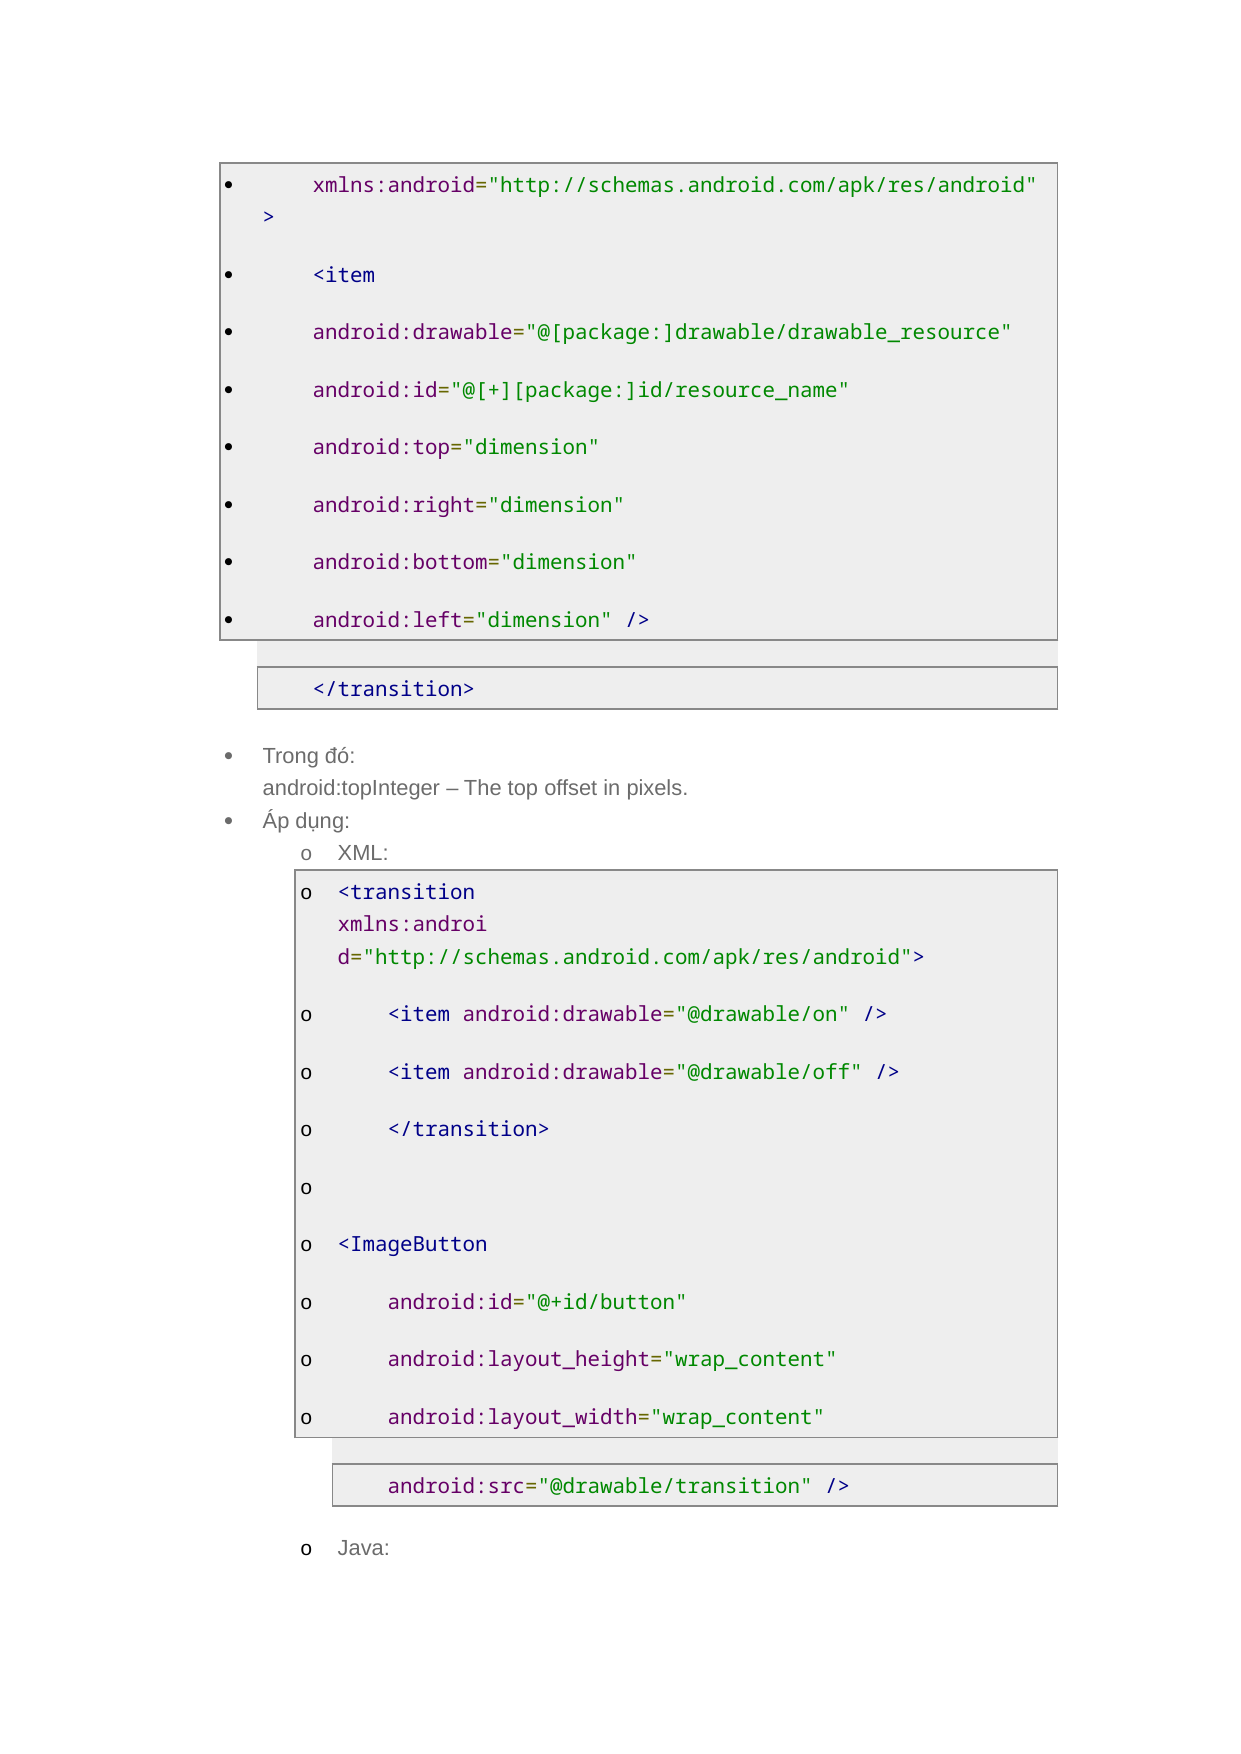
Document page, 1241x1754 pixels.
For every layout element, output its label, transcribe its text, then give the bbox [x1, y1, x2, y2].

list xmlns:android="http://schemas.android.com/apk/res/android" > [221, 164, 1057, 233]
list android:right="dimension" [221, 482, 1057, 520]
list <ImageButton [296, 1222, 1057, 1260]
list android:layout_width="wrap_content" [296, 1394, 1057, 1437]
list android:id="@+id/button" [296, 1279, 1057, 1317]
list android:top="dimension" [221, 424, 1057, 463]
list Áp dụng: [225, 804, 1053, 837]
text </transition> [258, 668, 1057, 708]
list android:bottom="dimension" [221, 539, 1057, 578]
text android:src="@drawable/transition" /> [333, 1465, 1057, 1505]
list XML: [300, 837, 1053, 869]
list <item android:drawable="@drawable/on" /> [296, 992, 1057, 1030]
list android:left="dimension" /> [221, 597, 1057, 639]
list android:id="@[+][package:]id/resource_name" [221, 367, 1057, 405]
list android:layout_height="wrap_content" [296, 1337, 1057, 1375]
list android:drawable="@[package:]drawable/drawable_resource" [221, 309, 1057, 348]
list <transition xmlns:android="http://schemas.android.com/apk/res/android"> [296, 871, 1057, 972]
list Trong đó: android:topInteger – The top offset in pixels. [225, 739, 1053, 804]
list <item [221, 252, 1057, 290]
list <item android:drawable="@drawable/off" /> [296, 1049, 1057, 1087]
list </transition> [296, 1107, 1057, 1145]
list Java: [300, 1532, 1053, 1564]
